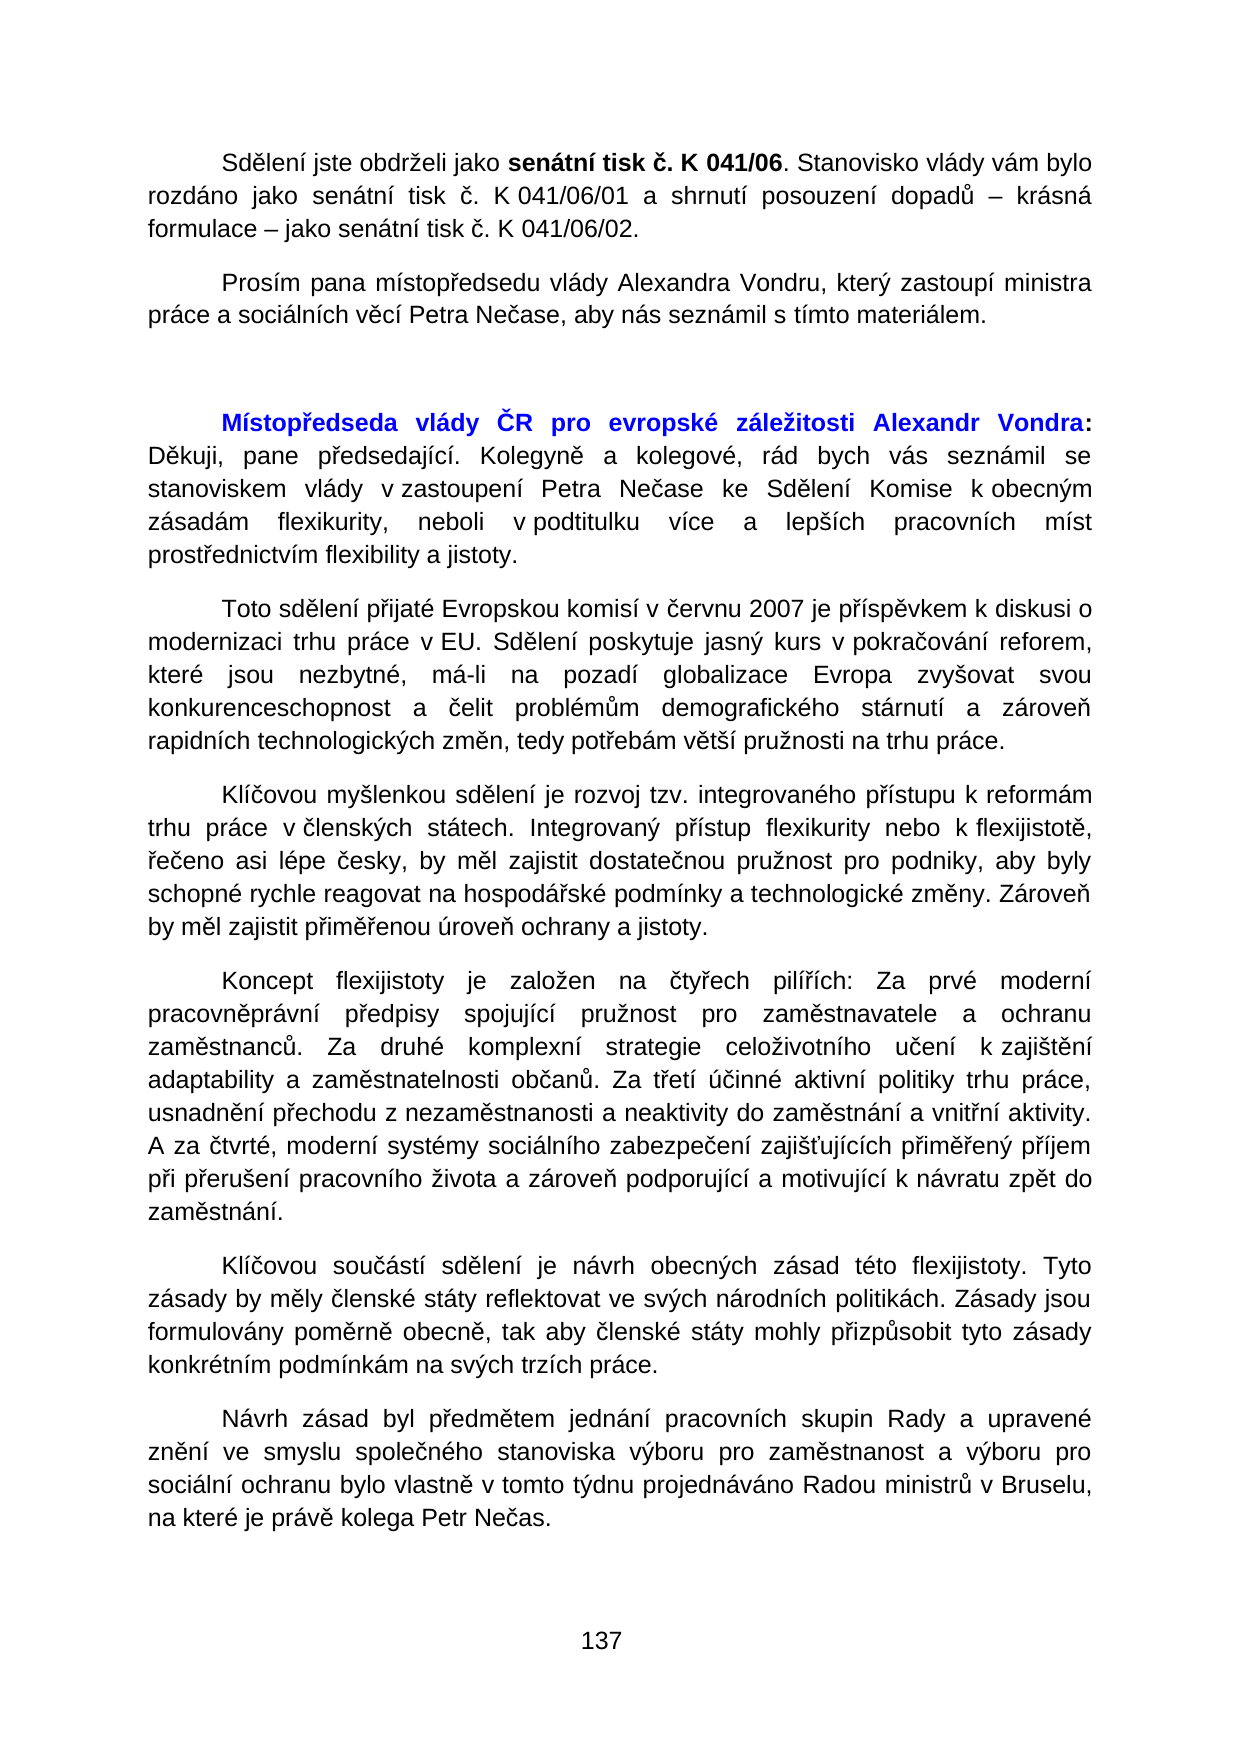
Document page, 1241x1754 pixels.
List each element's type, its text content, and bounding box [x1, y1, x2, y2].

text Místopředseda vlády ČR pro evropské záležitosti Alexandr Vondra: Děkuji, pane předsedající. Kolegyně a kolegové, rád bych vás seznámil se stanoviskem vlády v zastoupení Petra Nečase ke Sdělení Komise k obecným zásadám flexikurity, neboli v podtitulku více a lepších pracovních míst prostřednictvím flexibility a jistoty. [148, 408, 1093, 569]
text Sdělení jste obdrželi jako senátní tisk č. K 041/06. Stanovisko vlády vám bylo rozdáno jako senátní tisk č. K 041/06/01 a shrnutí posouzení dopadů – krásná formulace – jako senátní tisk č. K 041/06/02. [148, 148, 1093, 242]
text Toto sdělení přijaté Evropskou komisí v červnu 2007 je příspěvkem k diskusi o modernizaci trhu práce v EU. Sdělení poskytuje jasný kurs v pokračování reforem, které jsou nezbytné, má-li na pozadí globalizace Evropa zvyšovat svou konkurenceschopnost a čelit problémům demografického stárnutí a zároveň rapidních technologických změn, tedy potřebám větší pružnosti na trhu práce. [148, 594, 1093, 755]
text Klíčovou myšlenkou sdělení je rozvoj tzv. integrovaného přístupu k reformám trhu práce v členských státech. Integrovaný přístup flexikurity nebo k flexijistotě, řečeno asi lépe česky, by měl zajistit dostatečnou pružnost pro podniky, aby byly schopné rychle reagovat na hospodářské podmínky a technologické změny. Zároveň by měl zajistit přiměřenou úroveň ochrany a jistoty. [148, 780, 1093, 941]
text Koncept flexijistoty je založen na čtyřech pilířích: Za prvé moderní pracovněprávní předpisy spojující pružnost pro zaměstnavatele a ochranu zaměstnanců. Za druhé komplexní strategie celoživotního učení k zajištění adaptability a zaměstnatelnosti občanů. Za třetí účinné aktivní politiky trhu práce, usnadnění přechodu z nezaměstnanosti a neaktivity do zaměstnání a vnitřní aktivity. A za čtvrté, moderní systémy sociálního zabezpečení zajišťujících přiměřený příjem při přerušení pracovního života a zároveň podporující a motivující k návratu zpět do zaměstnání. [148, 966, 1093, 1226]
text Klíčovou součástí sdělení je návrh obecných zásad této flexijistoty. Tyto zásady by měly členské státy reflektovat ve svých národních politikách. Zásady jsou formulovány poměrně obecně, tak aby členské státy mohly přizpůsobit tyto zásady konkrétním podmínkám na svých trzích práce. [148, 1251, 1093, 1379]
text Návrh zásad byl předmětem jednání pracovních skupin Rady a upravené znění ve smyslu společného stanoviska výboru pro zaměstnanost a výboru pro sociální ochranu bylo vlastně v tomto týdnu projednáváno Radou ministrů v Bruselu, na které je právě kolega Petr Nečas. [148, 1404, 1093, 1532]
text Prosím pana místopředsedu vlády Alexandra Vondru, který zastoupí ministra práce a sociálních věcí Petra Nečase, aby nás seznámil s tímto materiálem. [148, 267, 1093, 329]
